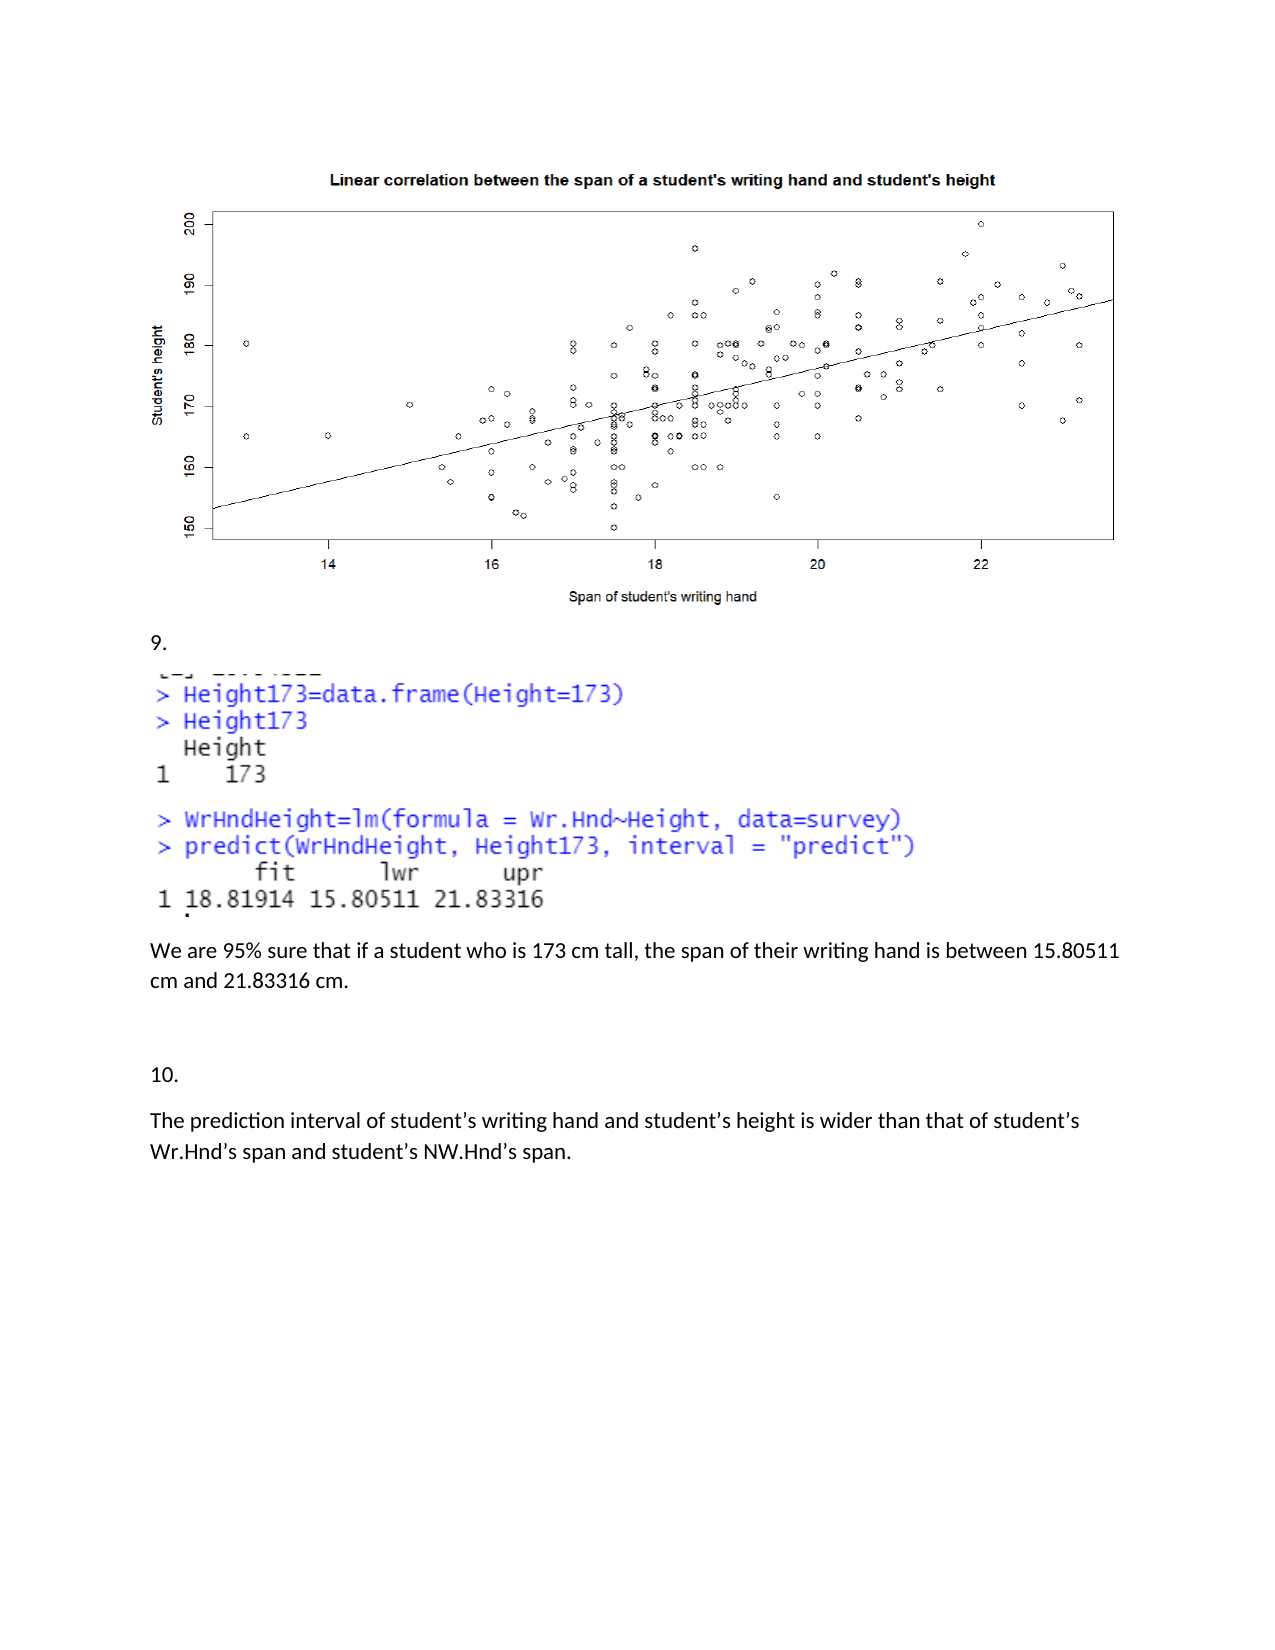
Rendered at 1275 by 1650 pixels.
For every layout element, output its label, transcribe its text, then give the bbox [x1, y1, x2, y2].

picture [150, 150, 1125, 609]
text 10. [150, 1060, 1125, 1088]
picture [150, 807, 938, 917]
picture [150, 674, 646, 789]
text 9. [150, 628, 1125, 656]
text We are 95% sure that if a student who is 173 cm tall, the span of their writing hand is between 15.80511 cm and 21.83316 cm. [150, 936, 1125, 994]
text The prediction interval of student’s writing hand and student’s height is wider than that of student’s Wr.Hnd’s span and student’s NW.Hnd’s span. [150, 1107, 1125, 1165]
